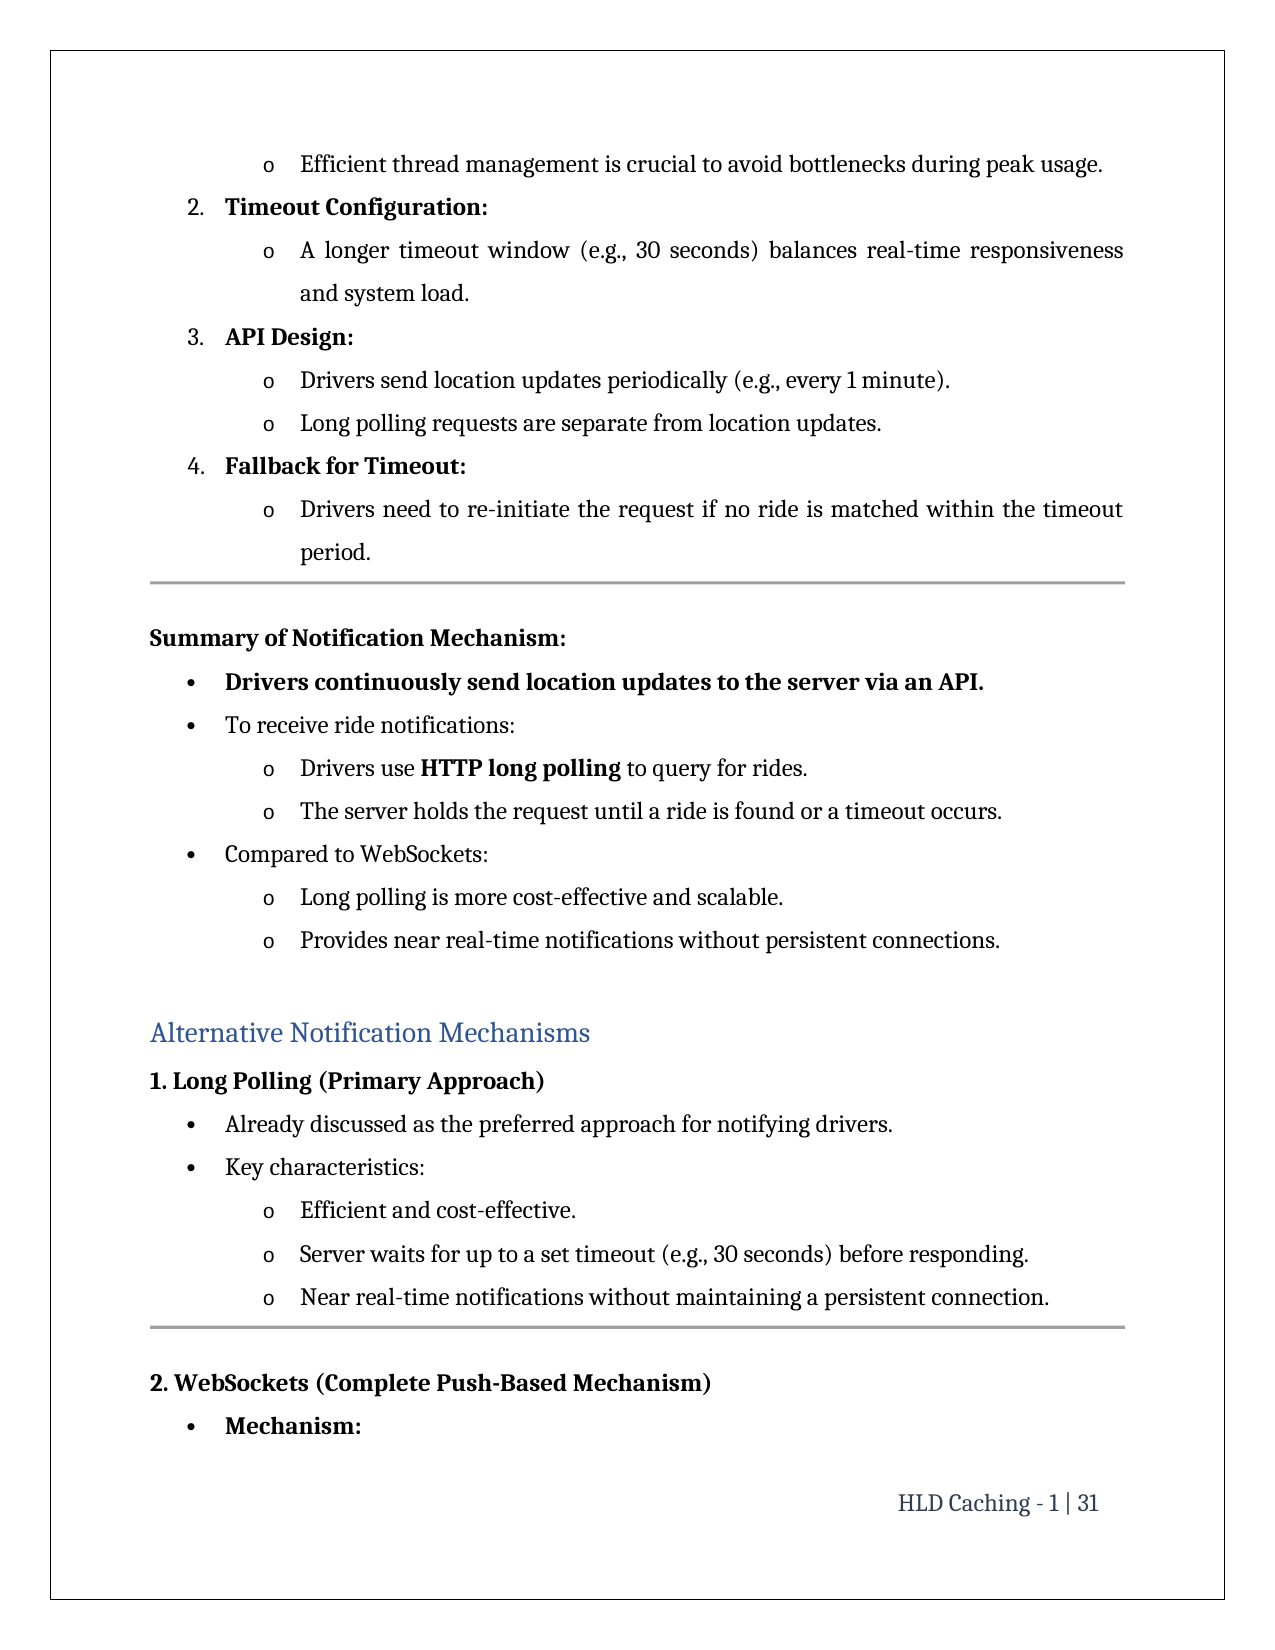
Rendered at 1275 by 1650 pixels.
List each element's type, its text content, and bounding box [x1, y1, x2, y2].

text 2. WebSockets (Complete Push-Based Mechanism) [150, 1369, 1125, 1398]
list Long polling requests are separate from location updates. [262, 409, 1125, 437]
list Timeout Configuration: [187, 193, 1125, 222]
text 1. Long Polling (Primary Approach) [150, 1067, 1125, 1096]
list Fallback for Timeout: [187, 452, 1125, 481]
subtitle Alternative Notification Mechanisms [150, 1017, 1125, 1050]
list Mechanism: [187, 1412, 1125, 1441]
list Drivers use HTTP long polling to query for rides. [262, 754, 1125, 782]
list Drivers send location updates periodically (e.g., every 1 minute). [262, 366, 1125, 394]
list Compared to WebSockets: [187, 840, 1125, 869]
list Long polling is more cost-effective and scalable. [262, 883, 1125, 912]
list To receive ride notifications: [187, 711, 1125, 739]
list Drivers need to re-initiate the request if no ride is matched within the timeout period. [262, 495, 1125, 567]
list Efficient thread management is crucial to avoid bottlenecks during peak usage. [262, 150, 1125, 179]
list Drivers continuously send location updates to the server via an API. [187, 667, 1125, 696]
list API Design: [187, 322, 1125, 351]
list Efficient and cost-effective. [262, 1196, 1125, 1225]
list Near real-time notifications without maintaining a persistent connection. [262, 1283, 1125, 1311]
list Provides near real-time notifications without persistent connections. [262, 926, 1125, 955]
text Summary of Notification Mechanism: [150, 624, 1125, 653]
list Already discussed as the preferred approach for notifying drivers. [187, 1110, 1125, 1139]
list Server waits for up to a set timeout (e.g., 30 seconds) before responding. [262, 1239, 1125, 1268]
list Key characteristics: [187, 1153, 1125, 1182]
list The server holds the request until a ride is found or a timeout occurs. [262, 797, 1125, 826]
list A longer timeout window (e.g., 30 seconds) balances real-time responsiveness and system load. [262, 236, 1125, 308]
